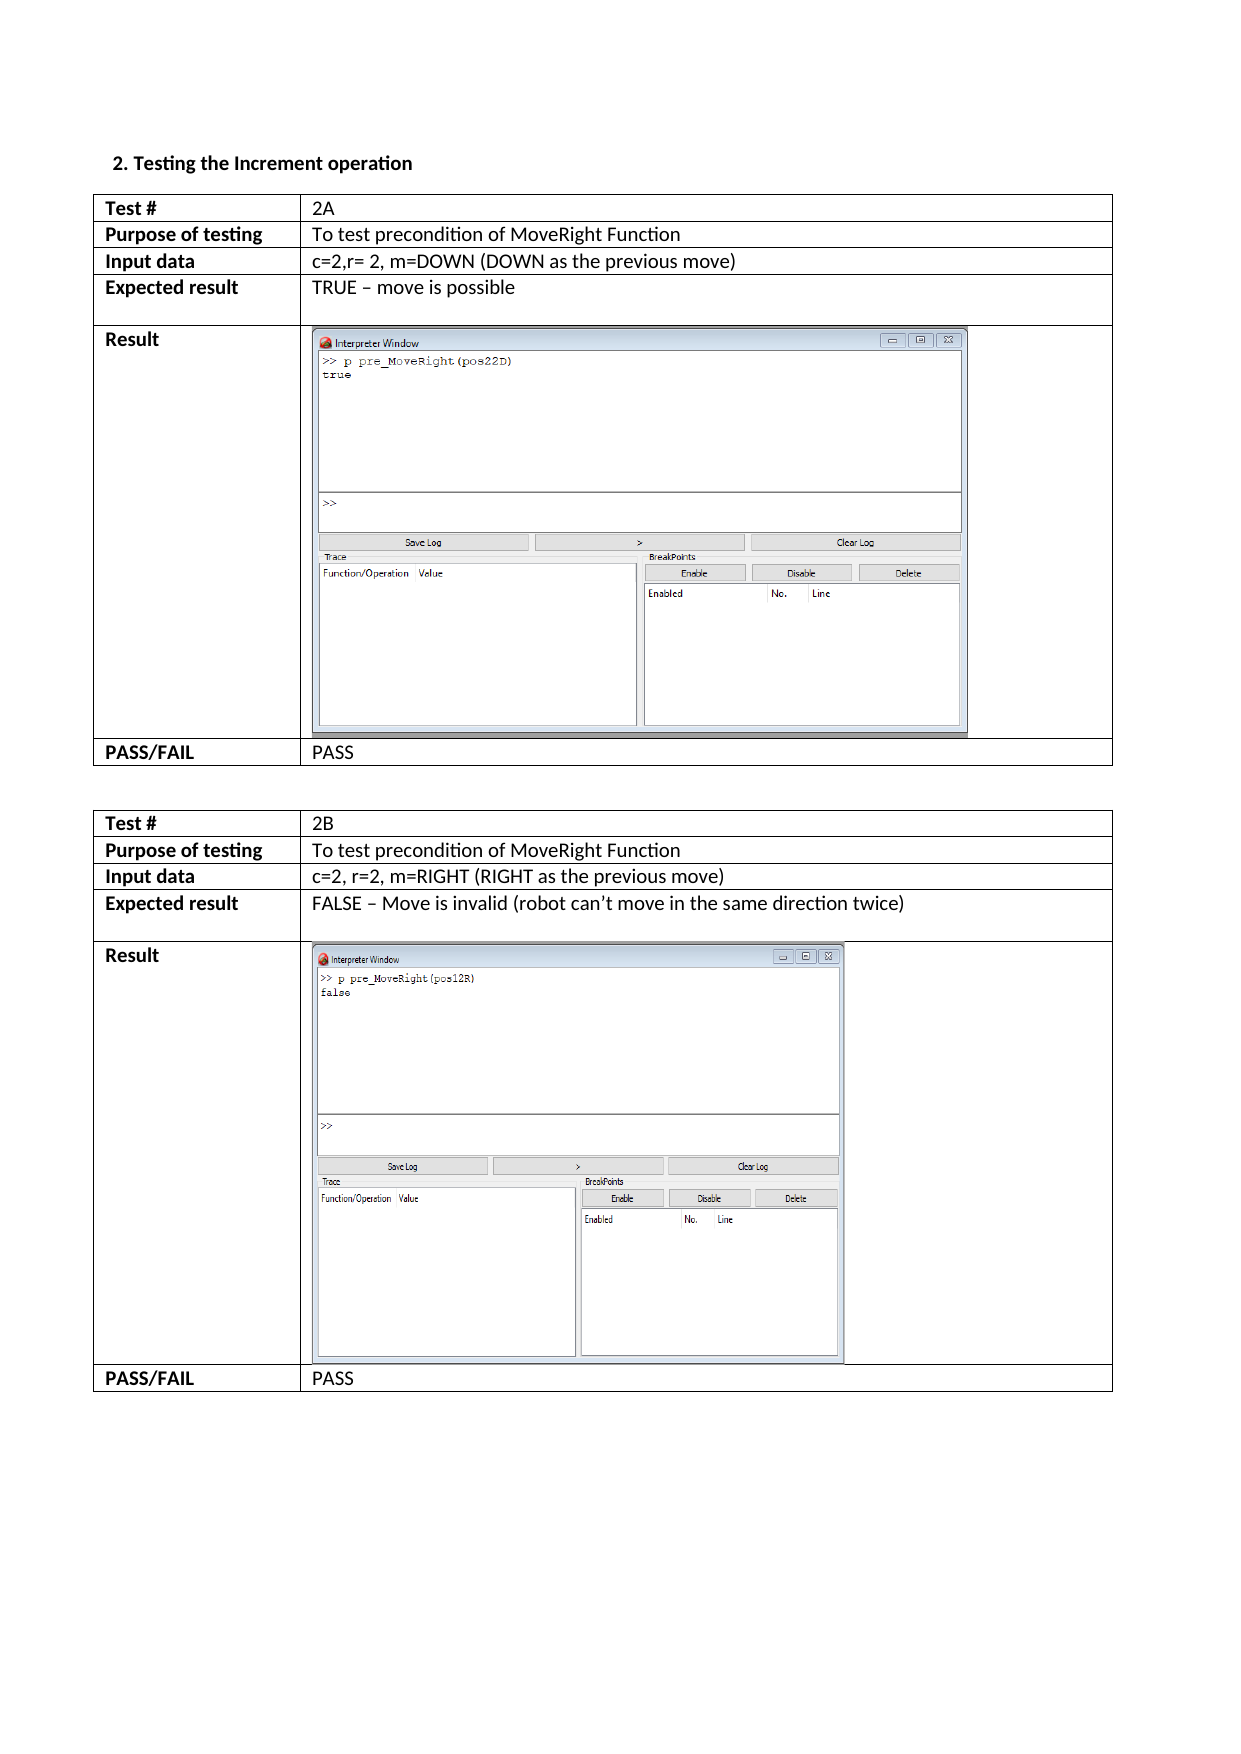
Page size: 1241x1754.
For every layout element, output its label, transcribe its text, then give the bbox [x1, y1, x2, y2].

table_cell FALSE – Move is invalid (robot can’t move in the same direction twice) [301, 890, 1112, 941]
table_cell Result [94, 942, 300, 1364]
table_header 2A [301, 195, 1112, 221]
picture [311, 326, 968, 738]
table_cell To test precondition of MoveRight Function [301, 837, 1112, 862]
table_cell Input data [94, 248, 300, 273]
table_cell Result [94, 326, 300, 738]
table_cell PASS/FAIL [94, 1365, 300, 1391]
picture [311, 941, 845, 1365]
table_cell [845, 942, 1112, 1364]
table_cell Expected result [94, 890, 300, 941]
table_cell PASS/FAIL [94, 739, 300, 764]
table_cell PASS [301, 739, 1112, 764]
table_cell Purpose of testing [94, 222, 300, 247]
table_cell [968, 326, 1112, 738]
table_cell Input data [94, 864, 300, 889]
table_cell c=2,r= 2, m=DOWN (DOWN as the previous move) [301, 248, 1112, 273]
table_cell To test precondition of MoveRight Function [301, 222, 1112, 247]
table_cell Expected result [94, 275, 300, 325]
table_header 2B [301, 811, 1112, 836]
text 2. Testing the Increment operation [112, 150, 1090, 175]
table_cell c=2, r=2, m=RIGHT (RIGHT as the previous move) [301, 864, 1112, 889]
table_header Test # [94, 195, 300, 221]
table_header Test # [94, 811, 300, 836]
table_cell TRUE – move is possible [301, 275, 1112, 325]
table_cell PASS [301, 1365, 1112, 1391]
table_cell Purpose of testing [94, 837, 300, 862]
table_cell [301, 326, 311, 738]
table_cell [301, 942, 311, 1364]
